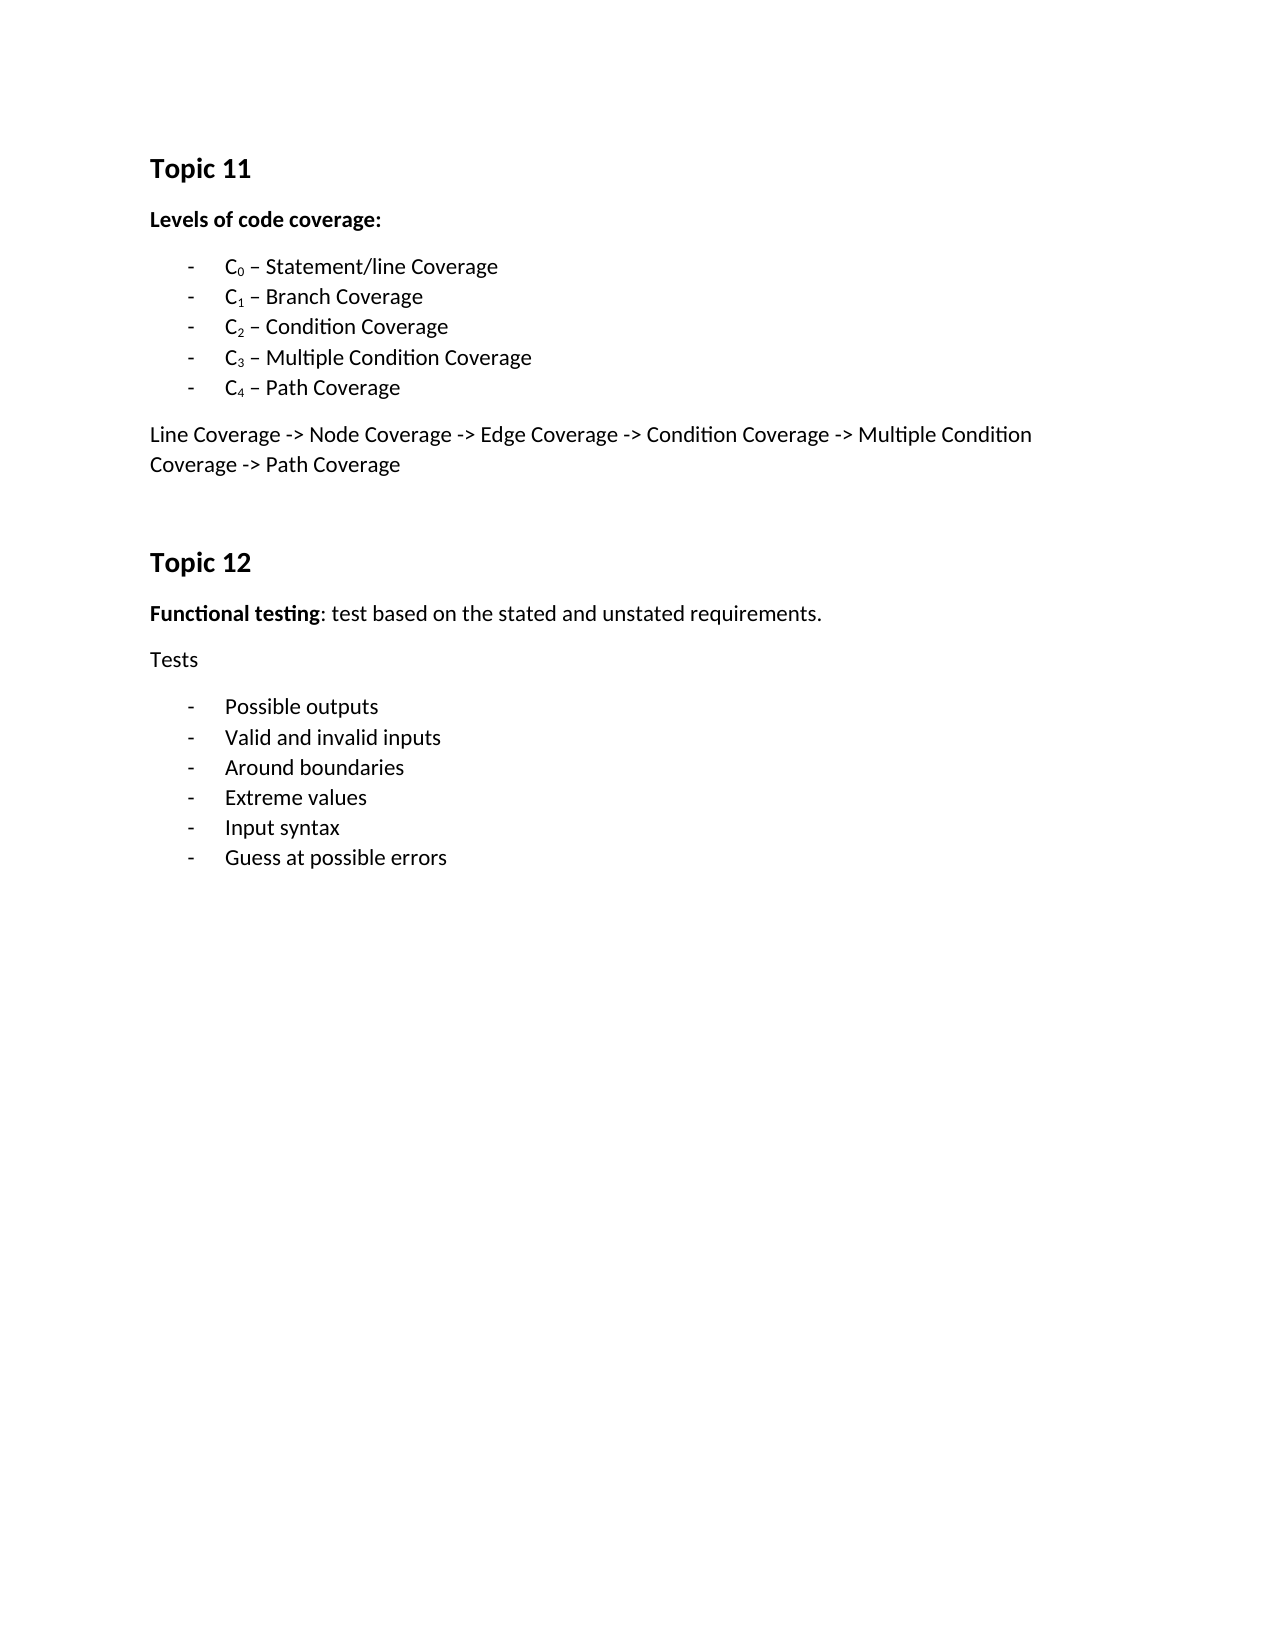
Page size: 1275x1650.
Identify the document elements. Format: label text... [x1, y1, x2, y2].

list Valid and invalid inputs [187, 723, 1125, 751]
text Topic 12 [150, 544, 1125, 579]
text Tests [150, 646, 1125, 674]
list C3 – Multiple Condition Coverage [187, 343, 1125, 371]
list C4 – Path Coverage [187, 373, 1125, 401]
list Around boundaries [187, 753, 1125, 781]
text Functional testing: test based on the stated and unstated requirements. [150, 599, 1125, 627]
list C0 – Statement/line Coverage [187, 252, 1125, 280]
text Topic 11 [150, 150, 1125, 186]
list Guess at possible errors [187, 843, 1125, 872]
list Input syntax [187, 813, 1125, 841]
list Possible outputs [187, 692, 1125, 721]
text Line Coverage -> Node Coverage -> Edge Coverage -> Condition Coverage -> Multiple Condition Coverage -> Path Coverage [150, 420, 1125, 478]
text Levels of code coverage: [150, 205, 1125, 233]
list Extreme values [187, 783, 1125, 811]
list C2 – Condition Coverage [187, 312, 1125, 340]
list C1 – Branch Coverage [187, 282, 1125, 310]
